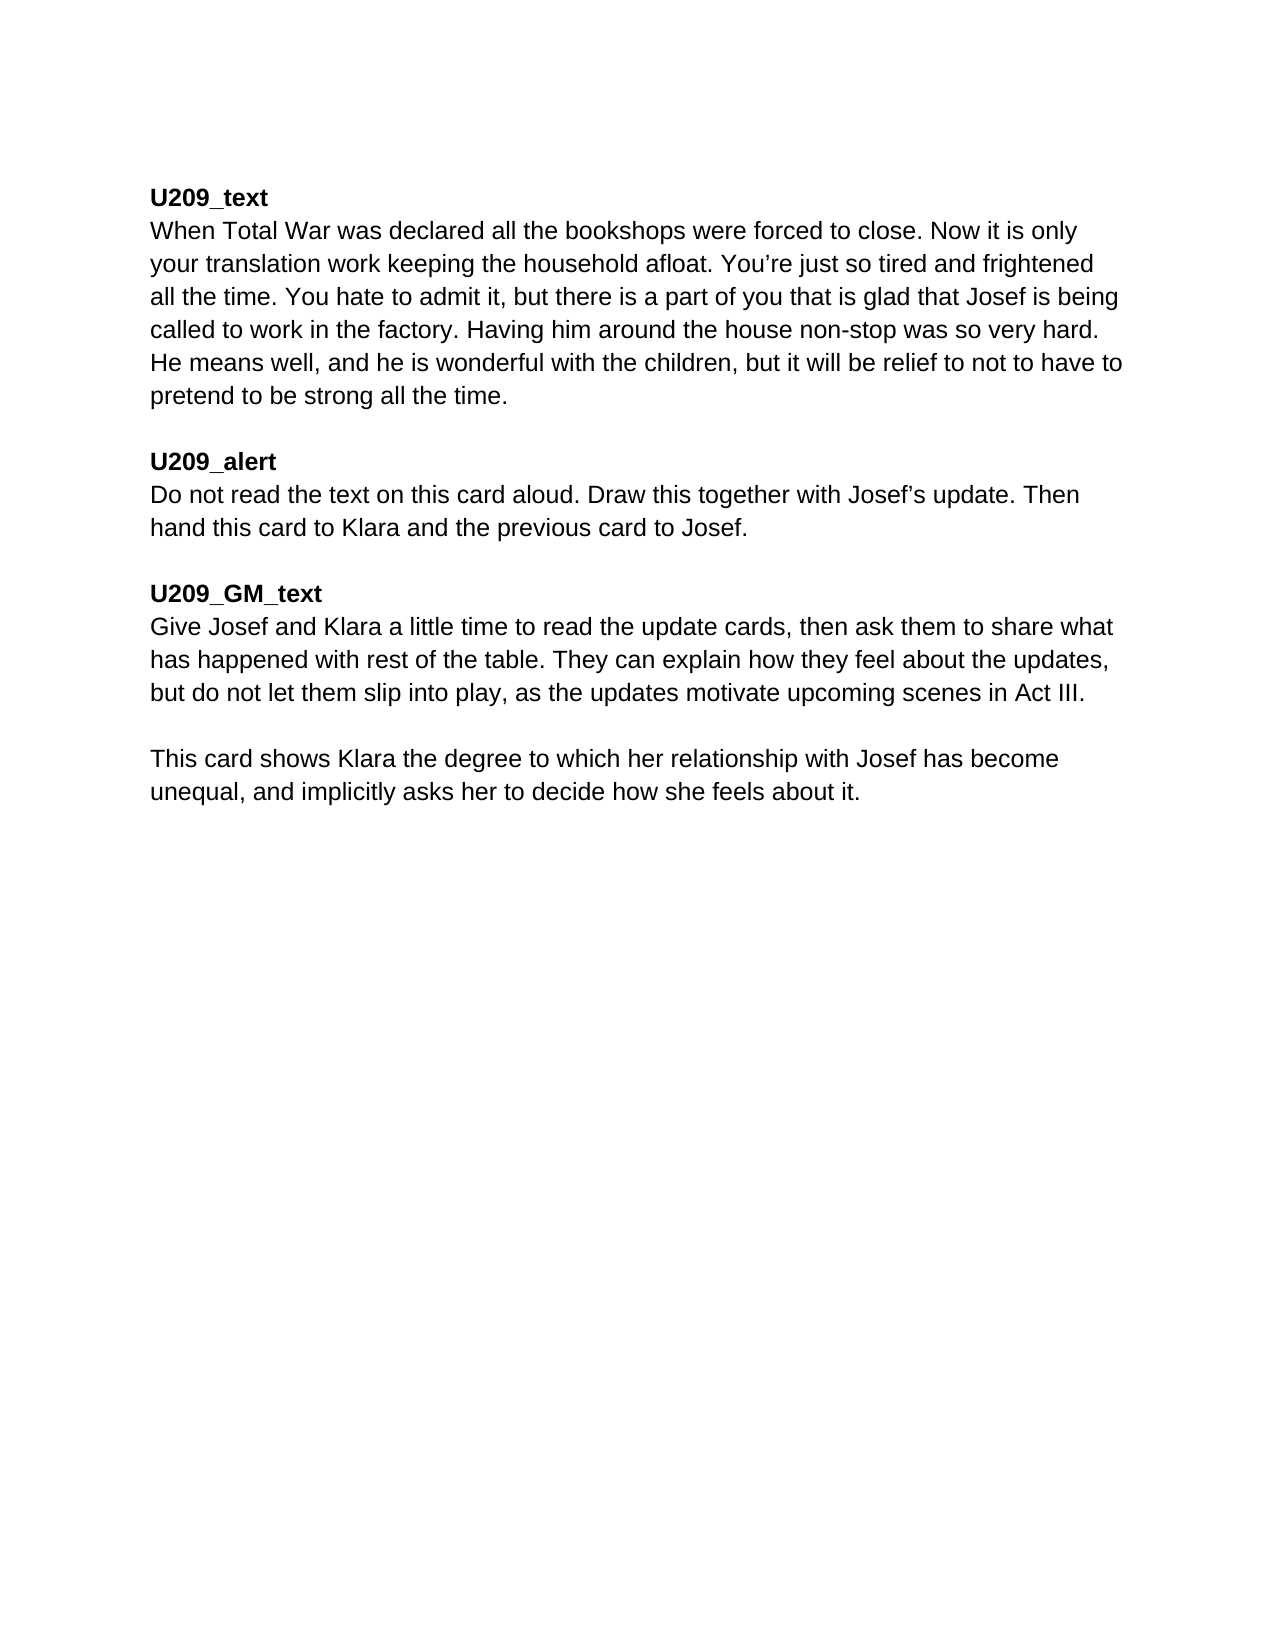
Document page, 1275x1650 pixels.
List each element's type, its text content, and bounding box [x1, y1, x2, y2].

text Give Josef and Klara a little time to read the update cards, then ask them to share what has happened with rest of the table. They can explain how they feel about the updates, but do not let them slip into play, as the updates motivate upcoming scenes in Act III. [150, 612, 1125, 707]
text U209_GM_text [150, 579, 1125, 608]
text U209_alert [150, 447, 1125, 476]
text When Total War was declared all the bookshops were forced to close. Now it is only your translation work keeping the household afloat. You’re just so tired and frightened all the time. You hate to admit it, but there is a part of you that is glad that Josef is being called to work in the factory. Having him around the house non-stop was so very hard. He means well, and he is wonderful with the children, but it will be relief to not to have to pretend to be strong all the time. [150, 216, 1125, 410]
text This card shows Klara the degree to which her relationship with Josef has become unequal, and implicitly asks her to decide how she feels about it. [150, 744, 1125, 806]
text U209_text [150, 183, 1125, 212]
text Do not read the text on this card aloud. Draw this together with Josef’s update. Then hand this card to Klara and the previous card to Josef. [150, 480, 1125, 542]
